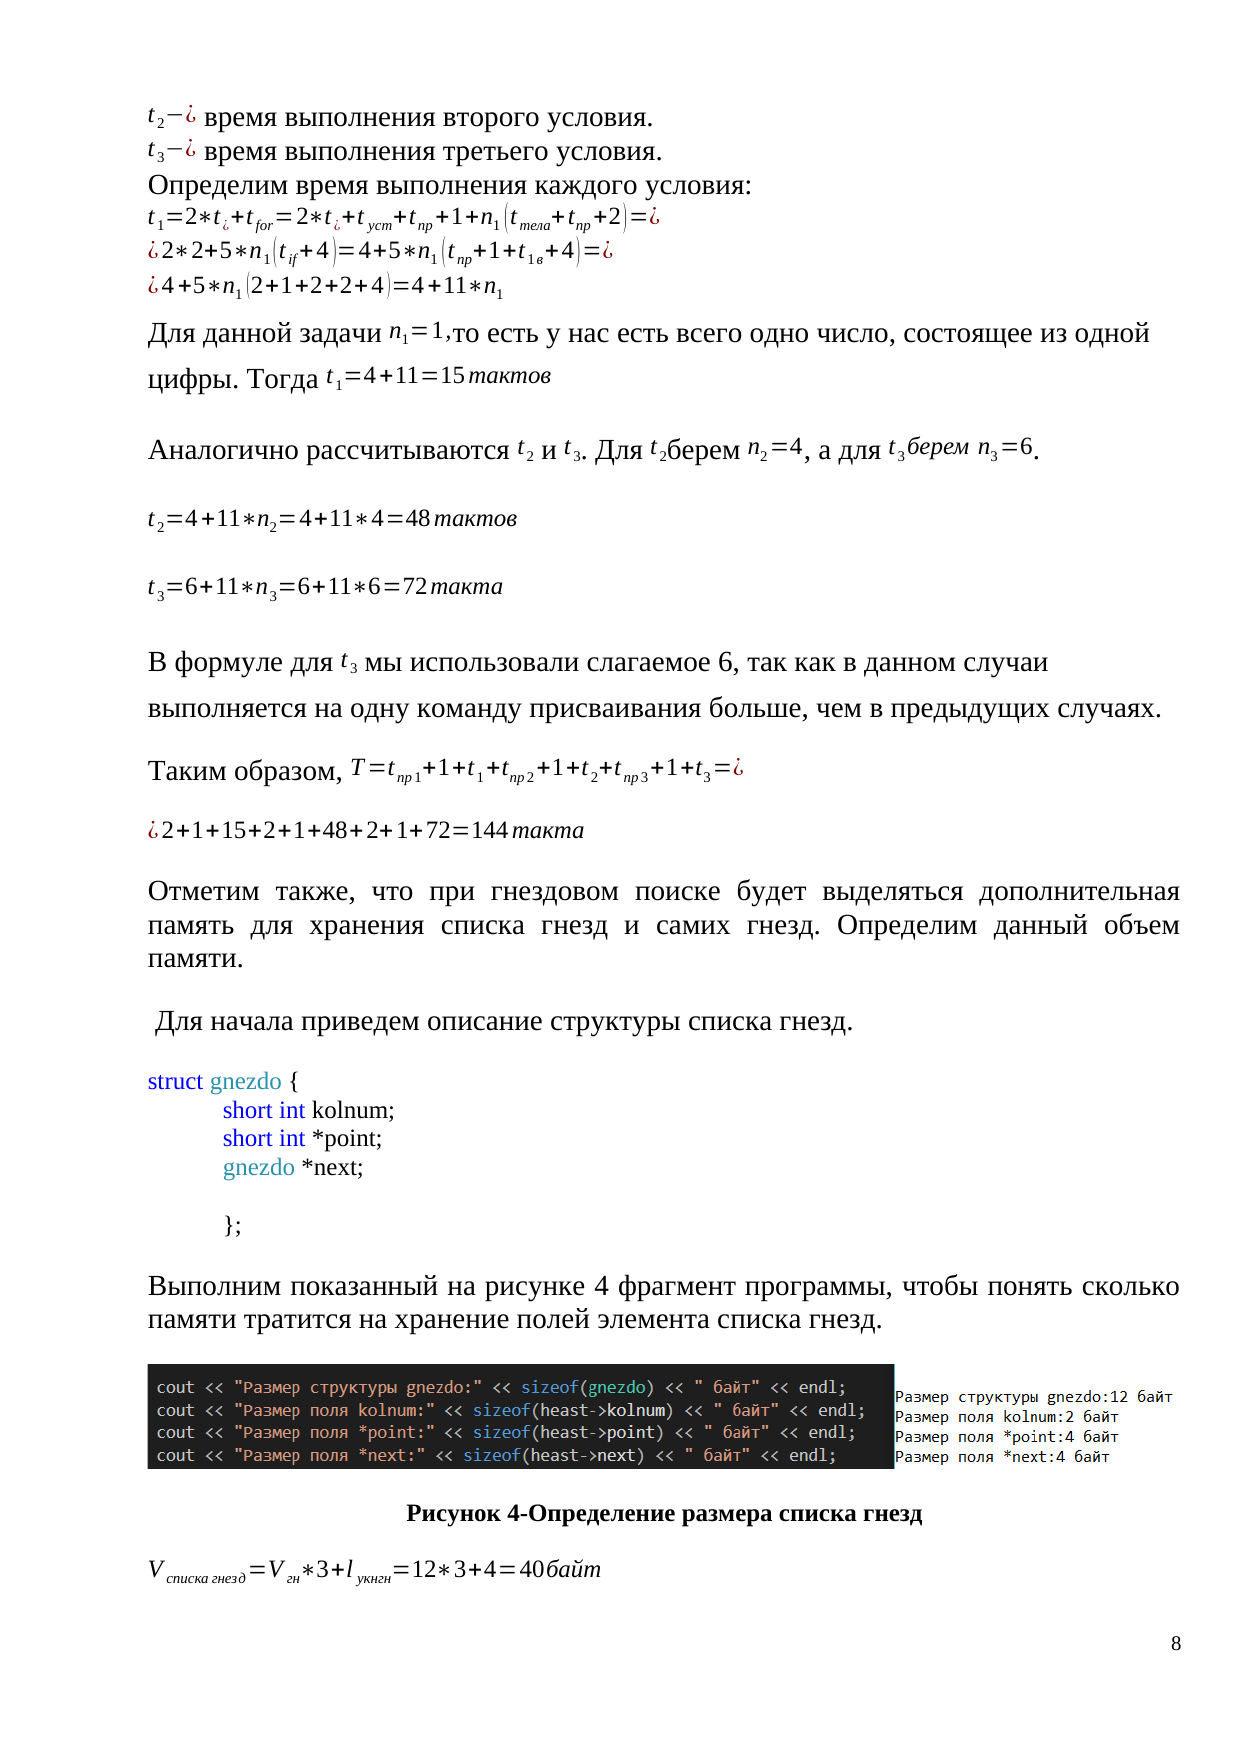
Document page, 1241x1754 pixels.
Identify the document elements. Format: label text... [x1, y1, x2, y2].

text Рисунок 4-Определение размера списка гнезд [148, 1498, 1181, 1526]
text время выполнения третьего условия. [148, 133, 1181, 167]
text Таким образом, [148, 753, 1181, 786]
picture [147, 1364, 1182, 1469]
text short int kolnum; [148, 1095, 1181, 1123]
text время выполнения второго условия. [148, 99, 1181, 133]
text }; [148, 1210, 1181, 1239]
text short int *point; [148, 1123, 1181, 1152]
text Отметим также, что при гнездовом поиске будет выделяться дополнительная память для хранения списка гнезд и самих гнезд. Определим данный объем памяти. [148, 873, 1181, 974]
text Аналогично рассчитываются и . Для берем , а для . [148, 419, 1181, 465]
text Выполним показанный на рисунке 4 фрагмент программы, чтобы понять сколько памяти тратится на хранение полей элемента списка гнезд. [148, 1268, 1181, 1335]
text gnezdo *next; [148, 1152, 1181, 1181]
text Для данной задачи то есть у нас есть всего одно число, состоящее из одной цифры. Тогда [148, 303, 1181, 394]
text Определим время выполнения каждого условия: [148, 167, 1181, 201]
text struct gnezdo { [148, 1066, 1181, 1095]
text Для начала приведем описание структуры списка гнезд. [148, 1003, 1181, 1037]
text В формуле для мы использовали слагаемое 6, так как в данном случаи выполняется на одну команду присваивания больше, чем в предыдущих случаях. [148, 632, 1181, 724]
